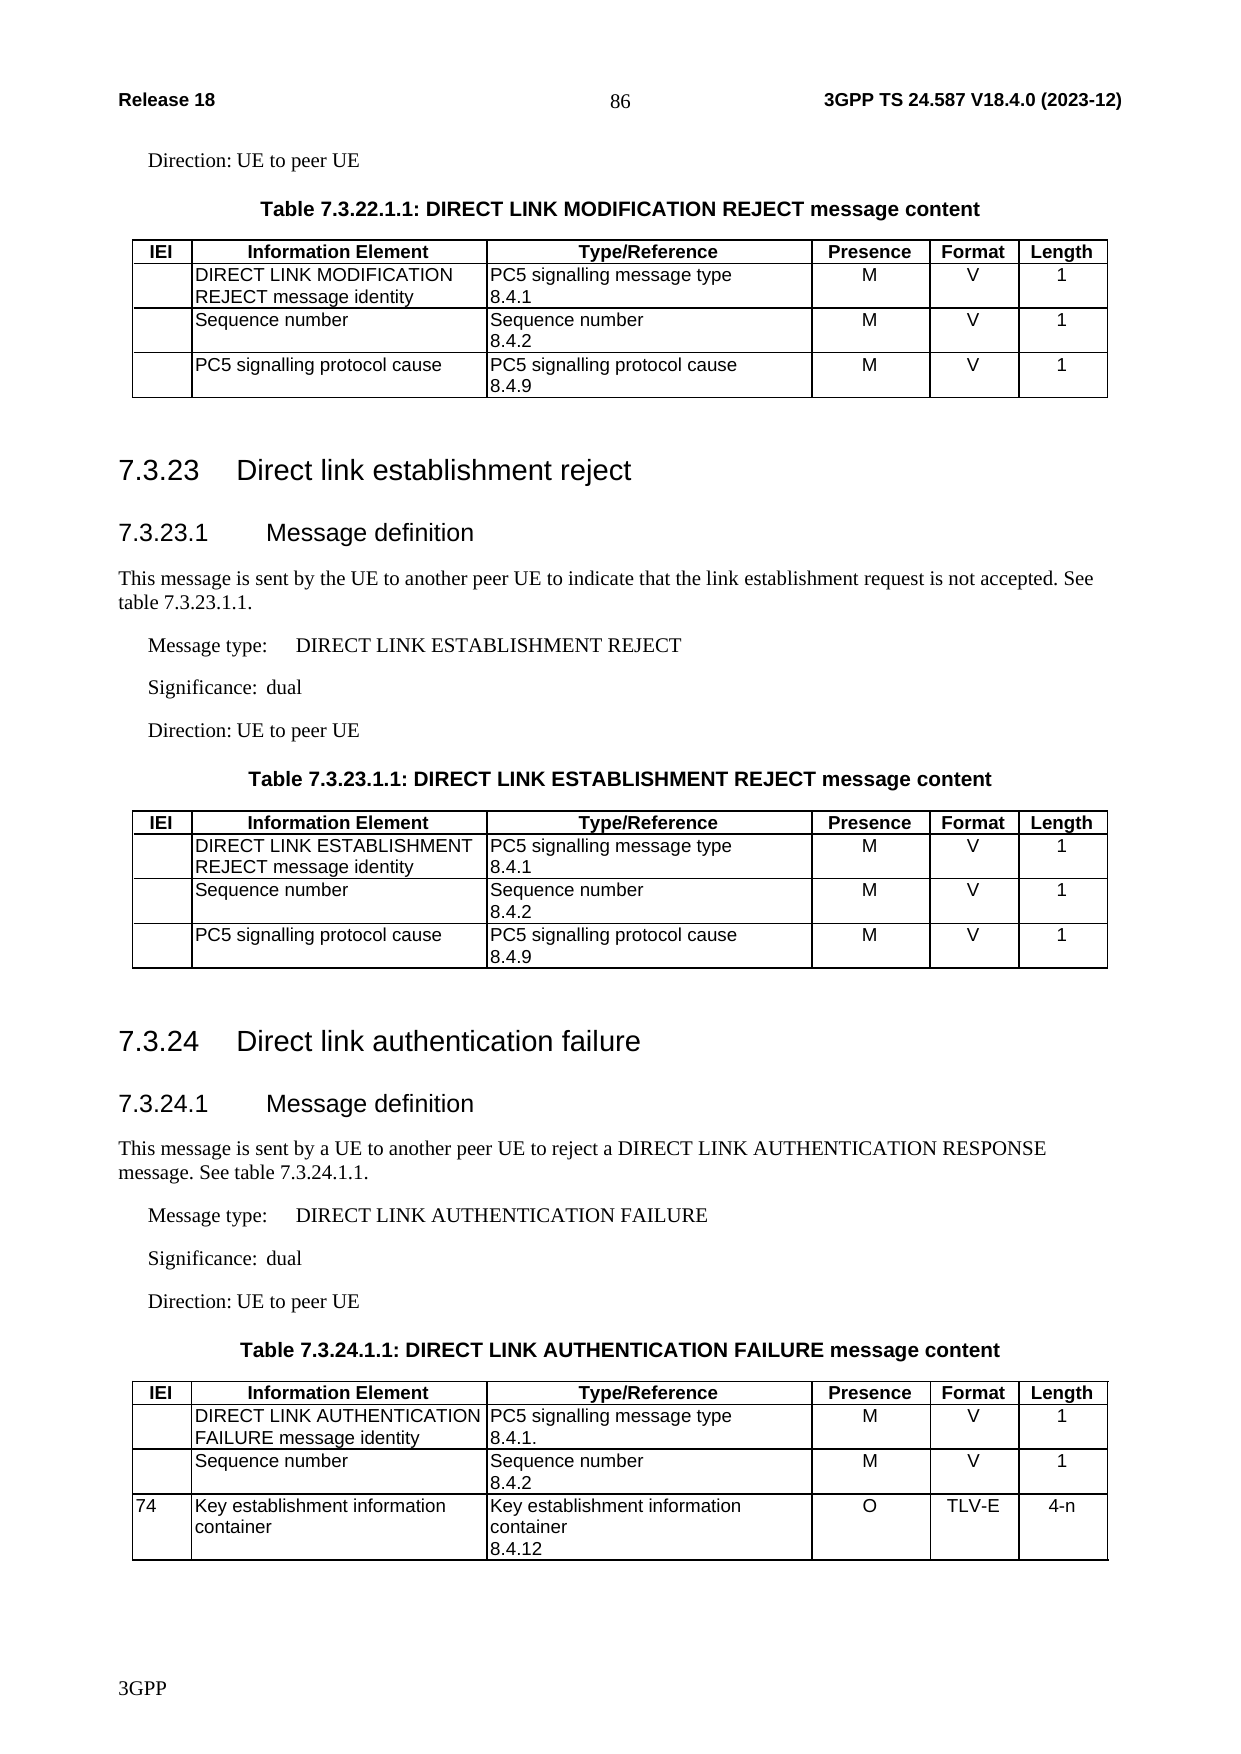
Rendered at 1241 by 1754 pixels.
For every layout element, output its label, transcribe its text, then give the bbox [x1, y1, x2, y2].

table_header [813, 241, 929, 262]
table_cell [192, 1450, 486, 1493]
text Message type: DIRECT LINK AUTHENTICATION FAILURE [148, 1203, 1122, 1227]
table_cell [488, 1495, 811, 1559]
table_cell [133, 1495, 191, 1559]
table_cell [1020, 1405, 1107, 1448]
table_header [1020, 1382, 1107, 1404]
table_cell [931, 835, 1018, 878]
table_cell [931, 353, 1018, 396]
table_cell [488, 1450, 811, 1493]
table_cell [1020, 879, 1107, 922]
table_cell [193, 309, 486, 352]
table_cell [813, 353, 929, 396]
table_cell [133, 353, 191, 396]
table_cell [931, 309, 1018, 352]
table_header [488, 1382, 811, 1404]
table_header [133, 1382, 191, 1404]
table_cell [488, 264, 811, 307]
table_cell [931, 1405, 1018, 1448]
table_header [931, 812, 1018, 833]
subtitle 7.3.23 Direct link establishment reject [118, 453, 1122, 487]
text Significance: dual [148, 675, 1122, 699]
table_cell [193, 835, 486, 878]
text Direction: UE to peer UE [148, 147, 1122, 172]
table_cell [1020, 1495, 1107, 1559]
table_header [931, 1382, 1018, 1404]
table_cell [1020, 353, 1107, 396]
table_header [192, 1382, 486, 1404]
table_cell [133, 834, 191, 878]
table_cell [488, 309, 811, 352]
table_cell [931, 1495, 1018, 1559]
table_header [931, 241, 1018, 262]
subtitle 7.3.24.1 Message definition [118, 1089, 1122, 1117]
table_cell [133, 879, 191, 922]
text Direction: UE to peer UE [148, 1289, 1122, 1313]
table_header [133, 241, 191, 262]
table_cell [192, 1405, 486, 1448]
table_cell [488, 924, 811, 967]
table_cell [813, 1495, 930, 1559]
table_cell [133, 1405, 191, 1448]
subtitle 7.3.23.1 Message definition [118, 518, 1122, 547]
text Table 7.3.24.1.1: DIRECT LINK AUTHENTICATION FAILURE message content [118, 1338, 1122, 1362]
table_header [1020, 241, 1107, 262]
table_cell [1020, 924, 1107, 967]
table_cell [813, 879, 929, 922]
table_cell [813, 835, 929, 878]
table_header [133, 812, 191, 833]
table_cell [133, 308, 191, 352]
text Table 7.3.23.1.1: DIRECT LINK ESTABLISHMENT REJECT message content [118, 767, 1122, 791]
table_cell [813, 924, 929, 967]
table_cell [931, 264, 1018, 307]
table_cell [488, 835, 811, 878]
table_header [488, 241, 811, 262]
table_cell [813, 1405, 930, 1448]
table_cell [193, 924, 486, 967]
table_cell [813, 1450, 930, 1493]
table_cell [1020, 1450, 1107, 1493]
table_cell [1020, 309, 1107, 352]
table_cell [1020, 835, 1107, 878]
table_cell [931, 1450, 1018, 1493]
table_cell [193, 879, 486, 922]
text Direction: UE to peer UE [148, 718, 1122, 742]
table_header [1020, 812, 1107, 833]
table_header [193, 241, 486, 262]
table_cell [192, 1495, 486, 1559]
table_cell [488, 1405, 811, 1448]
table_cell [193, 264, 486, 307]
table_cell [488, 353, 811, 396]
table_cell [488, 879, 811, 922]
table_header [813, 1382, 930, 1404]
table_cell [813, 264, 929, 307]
text This message is sent by a UE to another peer UE to reject a DIRECT LINK AUTHENTICATION RESPONSE message. See table 7.3.24.1.1. [118, 1136, 1122, 1184]
text Message type: DIRECT LINK ESTABLISHMENT REJECT [148, 632, 1122, 657]
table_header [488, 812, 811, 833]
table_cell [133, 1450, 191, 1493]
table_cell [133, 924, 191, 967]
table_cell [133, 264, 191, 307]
subtitle 7.3.24 Direct link authentication failure [118, 1024, 1122, 1057]
text This message is sent by the UE to another peer UE to indicate that the link establishment request is not accepted. See table 7.3.23.1.1. [118, 566, 1122, 614]
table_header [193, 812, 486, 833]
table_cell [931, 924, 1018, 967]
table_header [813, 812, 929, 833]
text Significance: dual [148, 1246, 1122, 1270]
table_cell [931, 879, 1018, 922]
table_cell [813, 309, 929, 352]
text Table 7.3.22.1.1: DIRECT LINK MODIFICATION REJECT message content [118, 197, 1122, 221]
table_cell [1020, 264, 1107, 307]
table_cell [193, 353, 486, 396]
